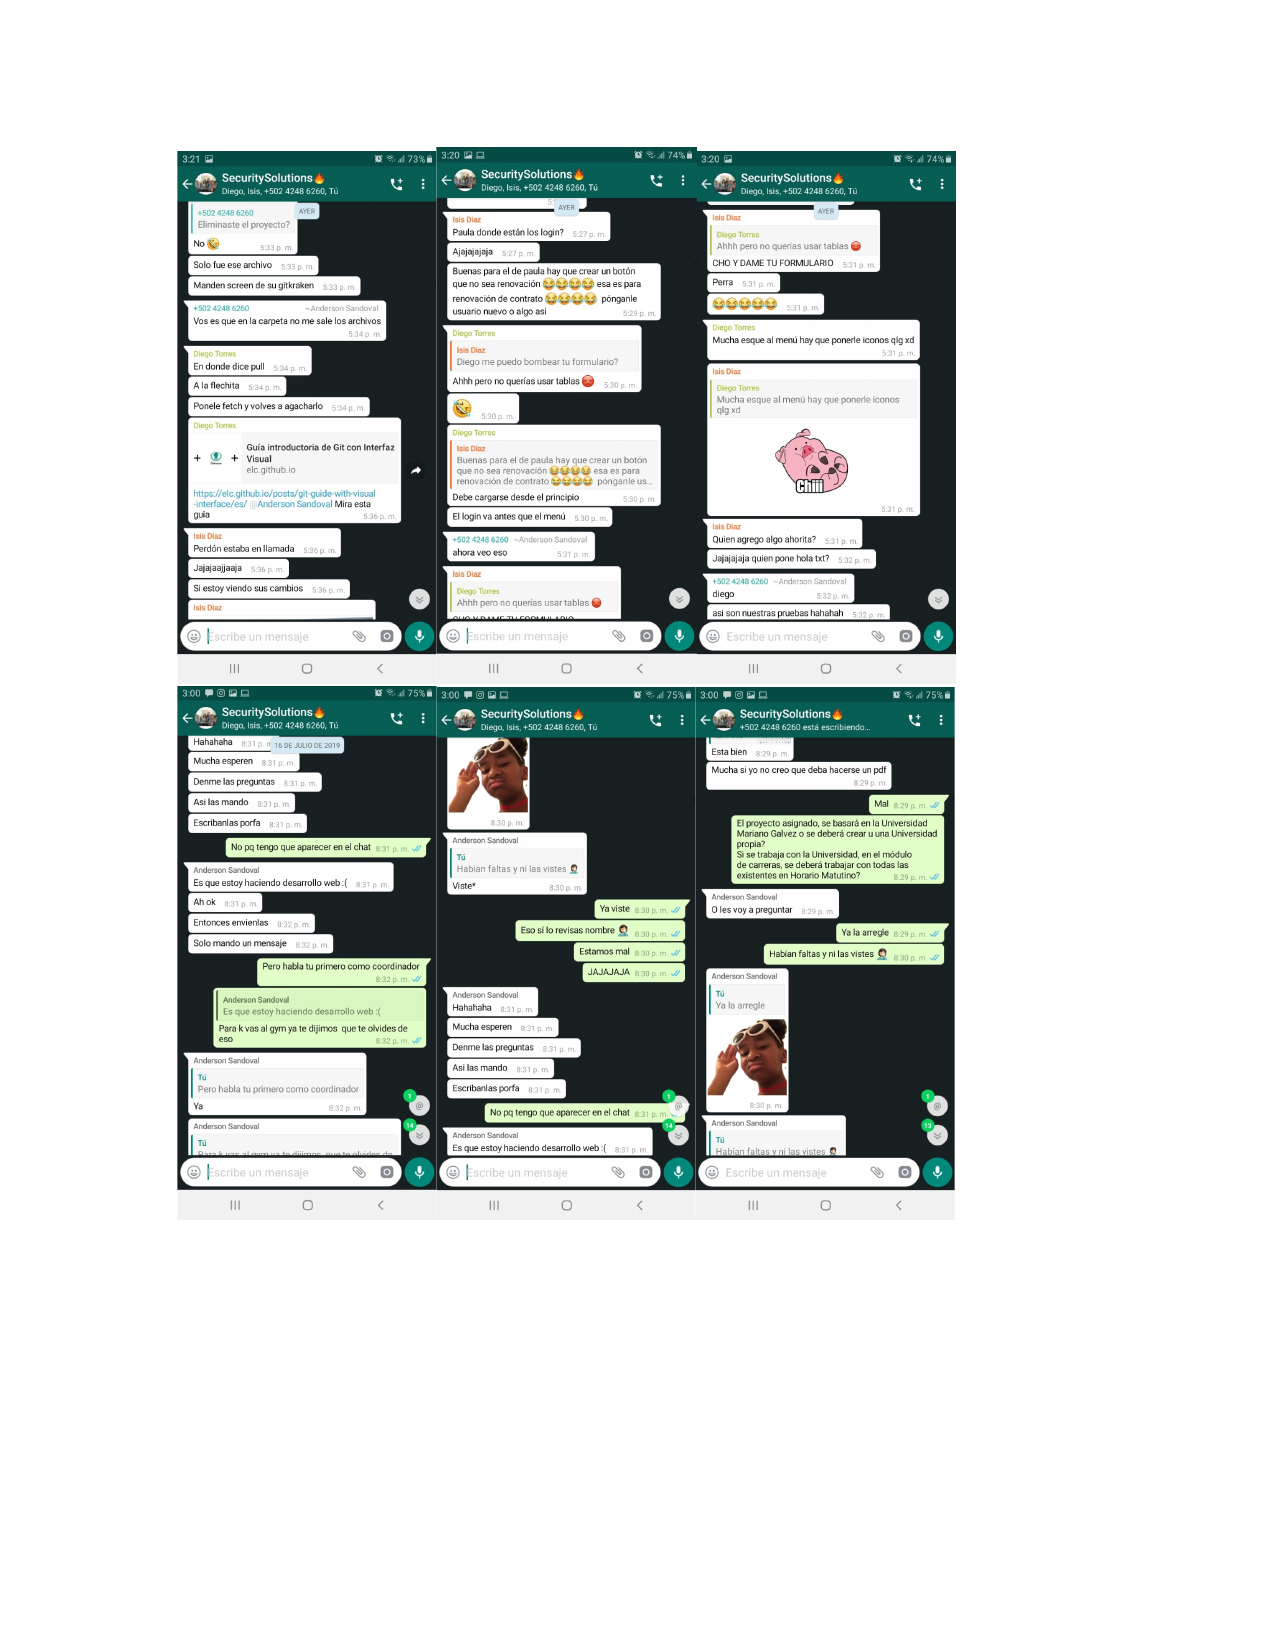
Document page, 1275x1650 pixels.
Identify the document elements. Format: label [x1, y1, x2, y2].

picture [177, 686, 955, 1220]
picture [177, 147, 956, 684]
